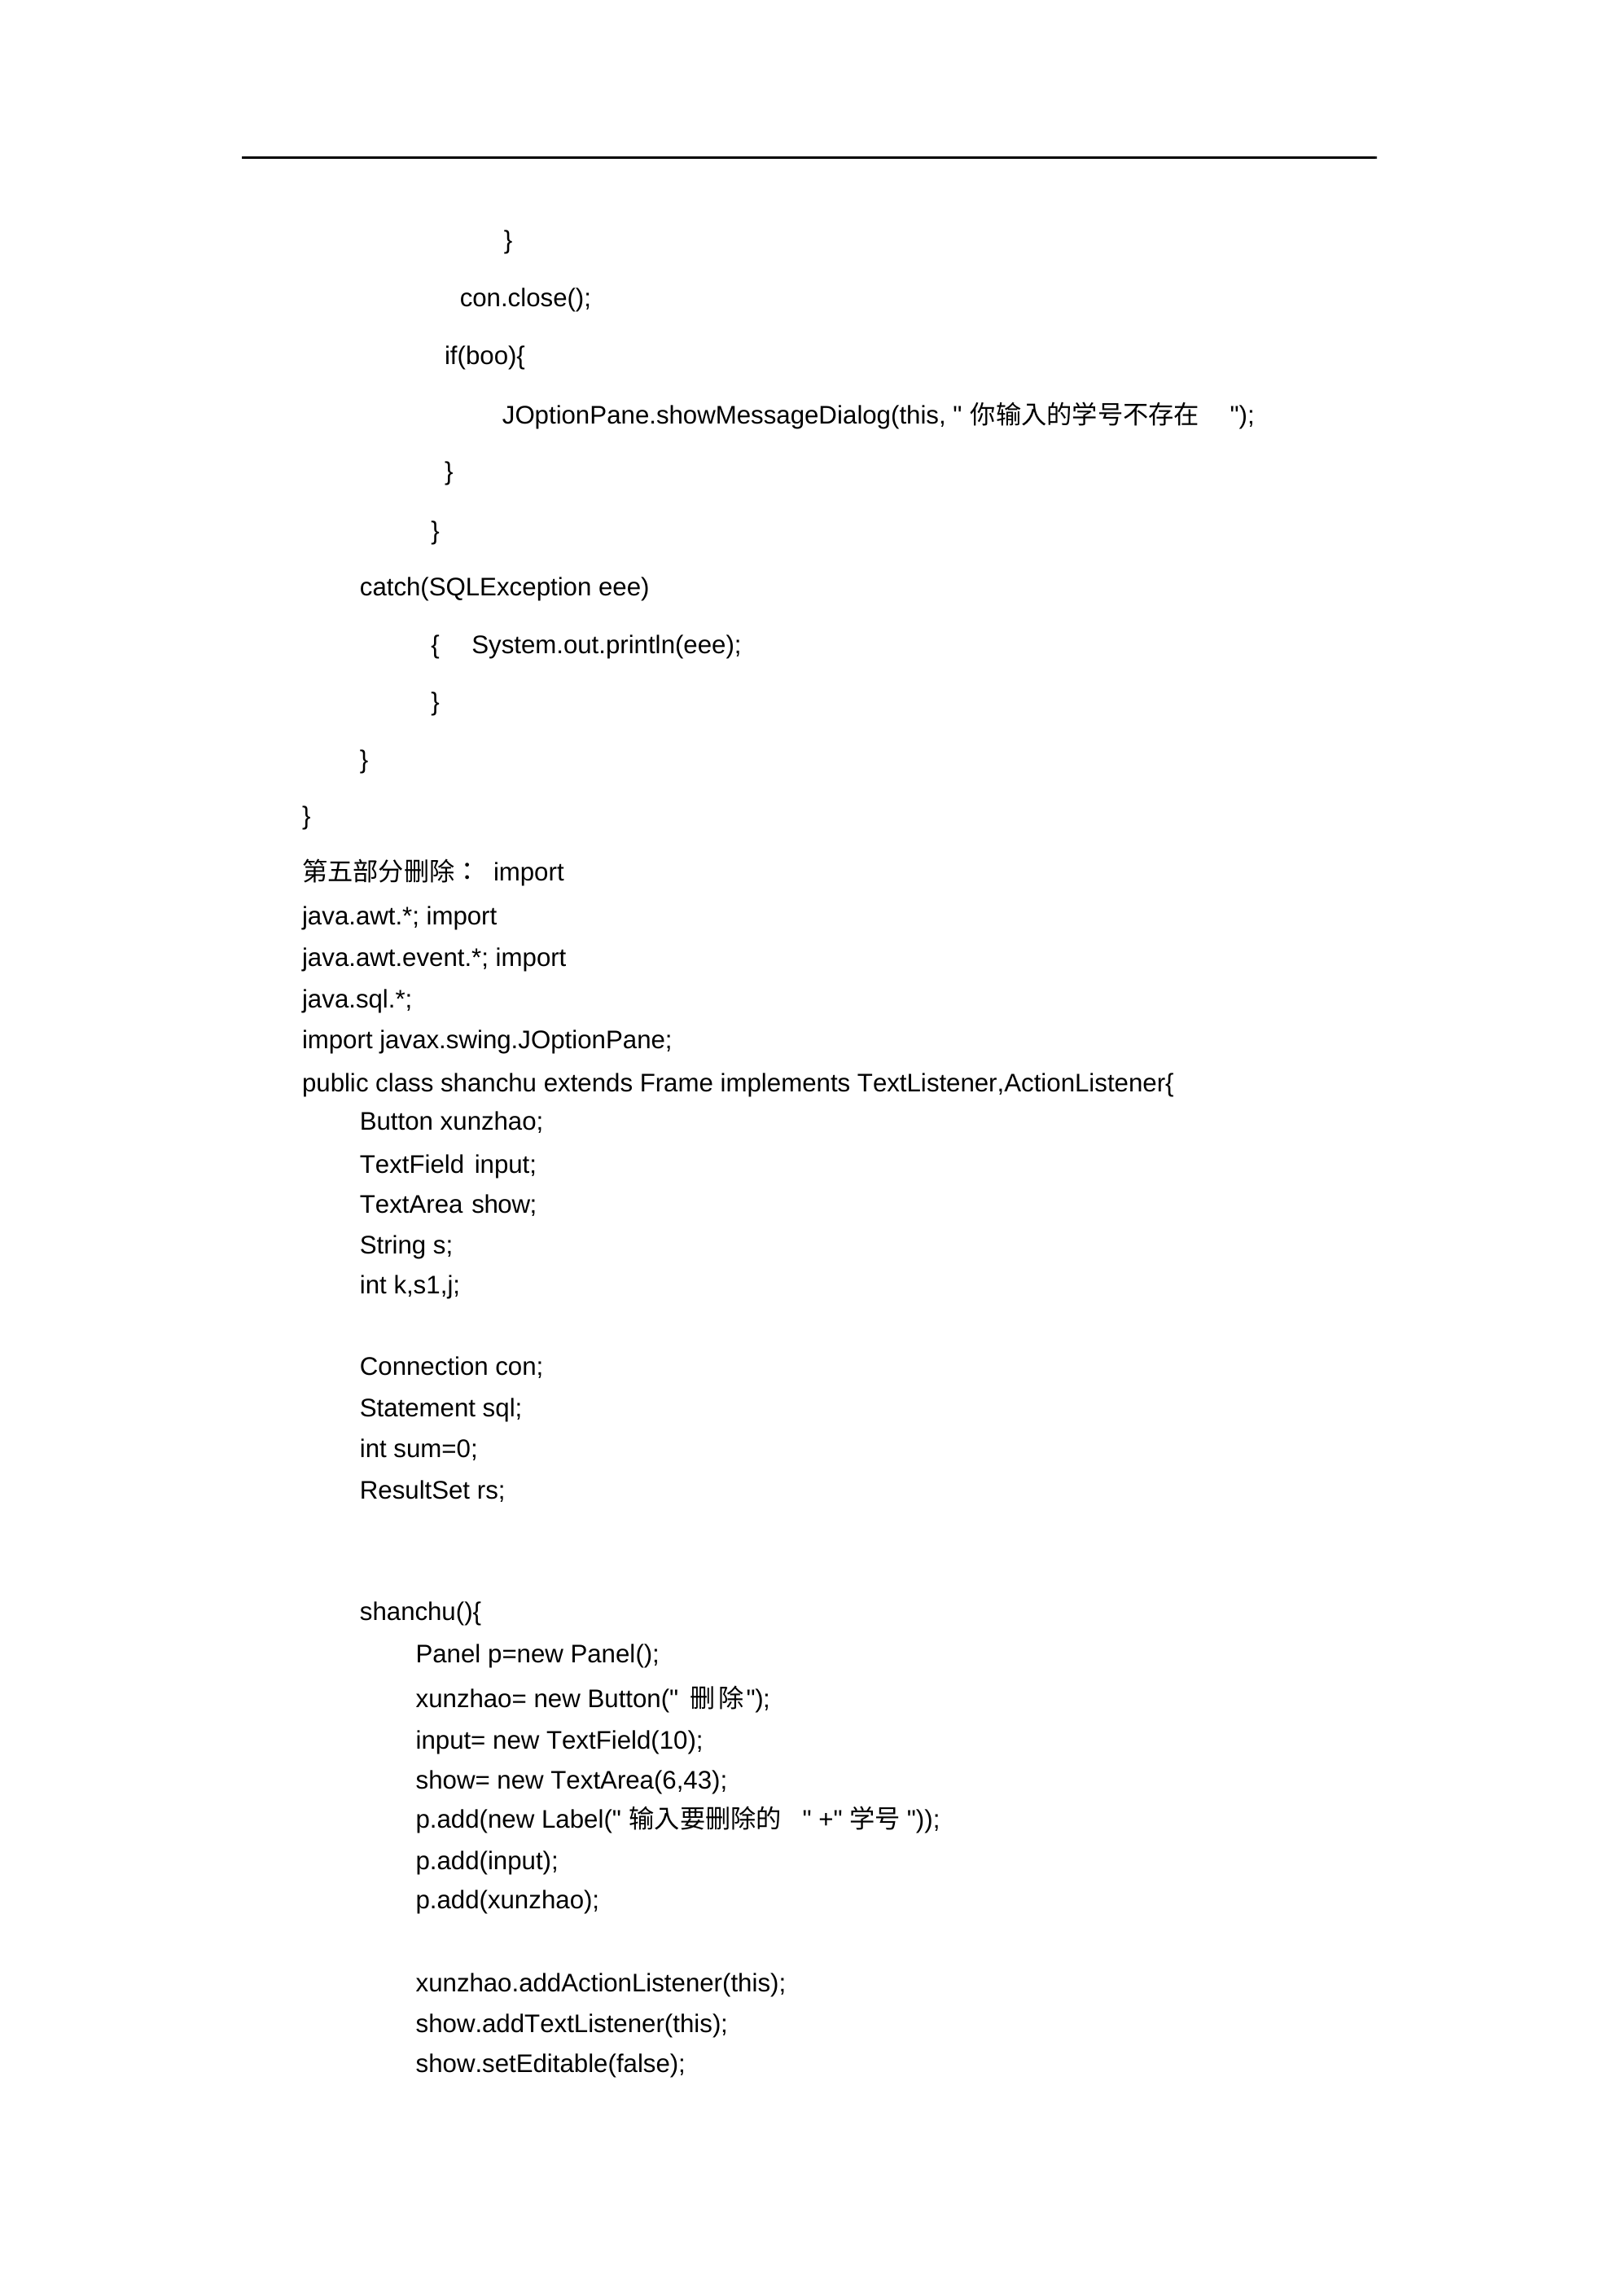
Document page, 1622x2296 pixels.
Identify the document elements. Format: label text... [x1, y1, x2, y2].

text import javax.swing.JOptionPane; [302, 1026, 1469, 1055]
text public class shanchu extends Frame implements TextListener,ActionListener{ Button xunzhao; [302, 1068, 1177, 1135]
text } [431, 687, 1469, 716]
text } [431, 516, 1469, 545]
text } [504, 225, 1469, 254]
text p.add(input); p.add(xunzhao); [415, 1846, 601, 1914]
text p.add(new Label(" 输入要删除的 " +" 学号 ")); [415, 1804, 1469, 1834]
text } [360, 744, 1469, 774]
text Panel p=new Panel(); xunzhao= new Button(" 删除"); input= new TextField(10); show= new TextArea(6,43); [415, 1639, 771, 1794]
text int k,s1,j; [360, 1270, 1469, 1300]
text TextField input; TextArea show; String s; [360, 1149, 537, 1259]
text shanchu(){ [360, 1596, 1469, 1626]
text { System.out.println(eee); [431, 630, 1469, 658]
text } [445, 456, 1469, 485]
text Connection con; Statement sql; int sum=0; ResultSet rs; [360, 1351, 546, 1504]
text con.close(); [459, 283, 1469, 312]
text JOptionPane.showMessageDialog(this, " 你输入的学号不存在 "); [502, 397, 1469, 431]
text } [302, 801, 1469, 830]
text xunzhao.addActionListener(this); show.addTextListener(this); show.setEditable(false); [415, 1968, 788, 2078]
text catch(SQLException eee) [360, 572, 1469, 601]
text 第五部分删除： import java.awt.*; import java.awt.event.*; import java.sql.*; [302, 854, 567, 1013]
text if(boo){ [445, 340, 1469, 370]
